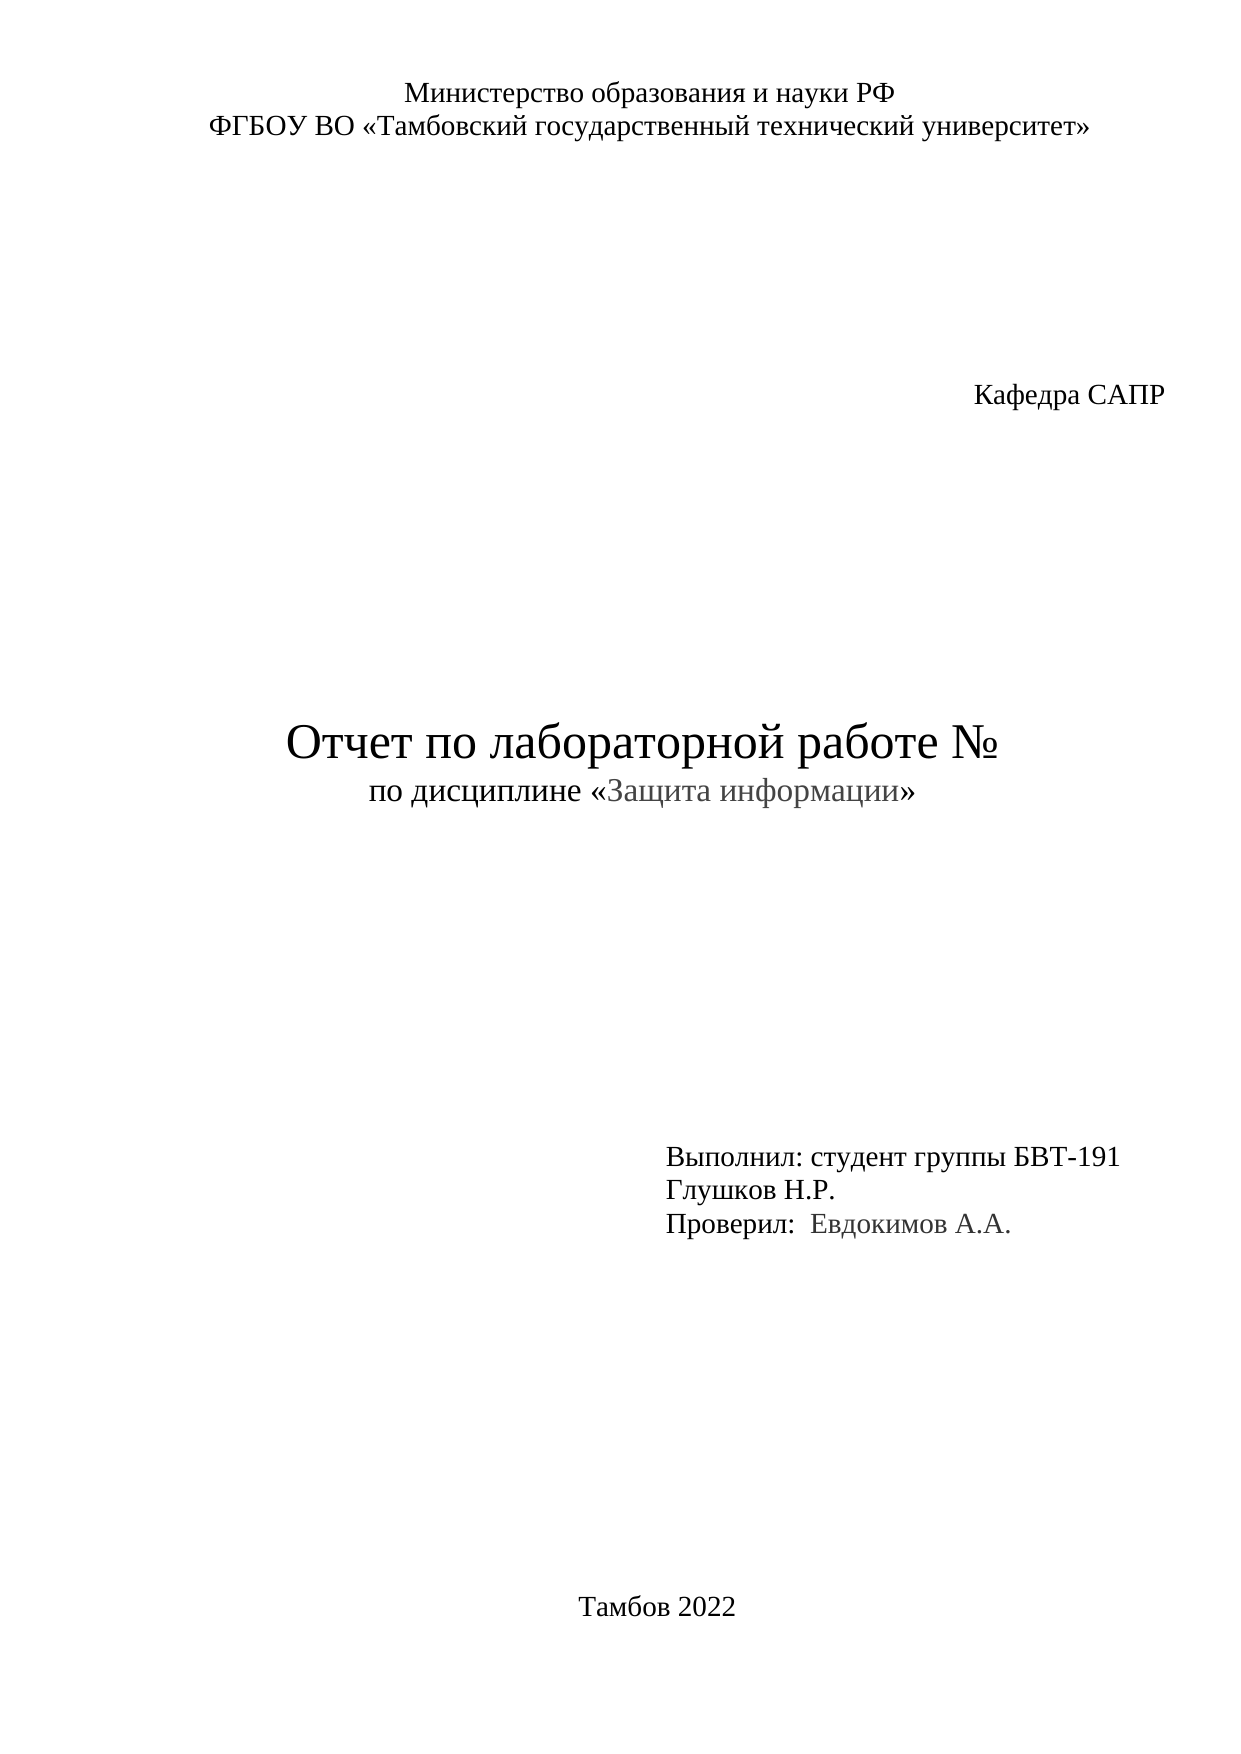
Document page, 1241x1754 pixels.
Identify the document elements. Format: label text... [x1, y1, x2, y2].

text Отчет по лабораторной работе № [119, 712, 1165, 770]
subtitle Тамбов 2022 [149, 1589, 1165, 1623]
text Кафедра САПР [902, 377, 1165, 410]
text Глушков Н.Р. [666, 1172, 1165, 1206]
text Выполнил: студент группы БВТ-191 [666, 1139, 1165, 1172]
text Министерство образования и науки РФ [134, 75, 1165, 108]
text по дисциплине «Защита информации» [119, 770, 1165, 808]
text Проверил: Евдокимов А.А. [666, 1206, 1165, 1239]
text ФГБОУ ВО «Тамбовский государственный технический университет» [134, 108, 1165, 142]
